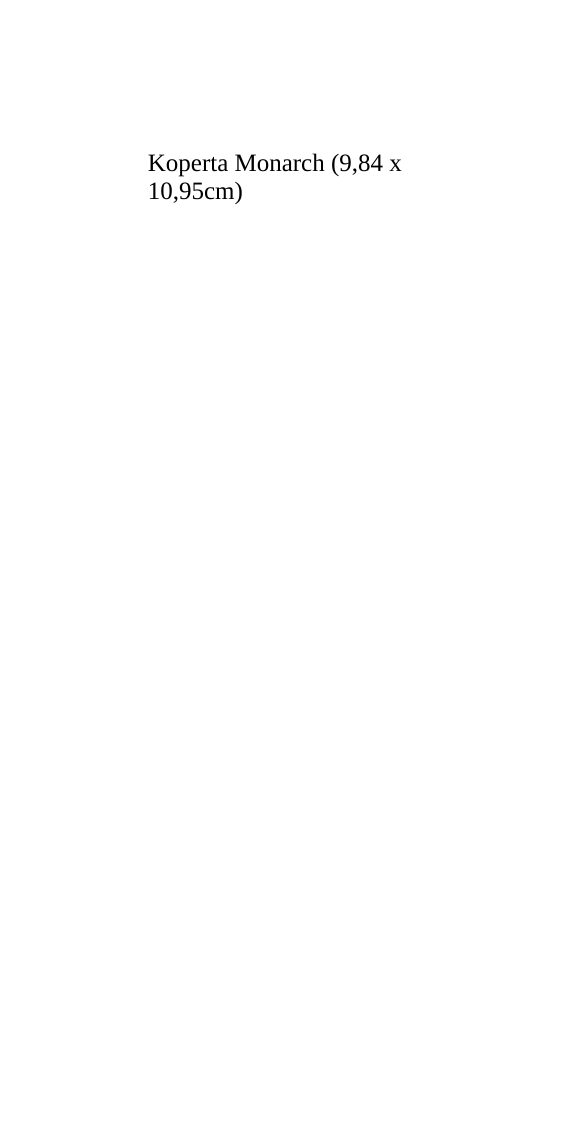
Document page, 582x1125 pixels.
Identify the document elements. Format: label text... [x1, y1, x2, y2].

text Koperta Monarch (9,84 x 10,95cm) [148, 148, 434, 205]
